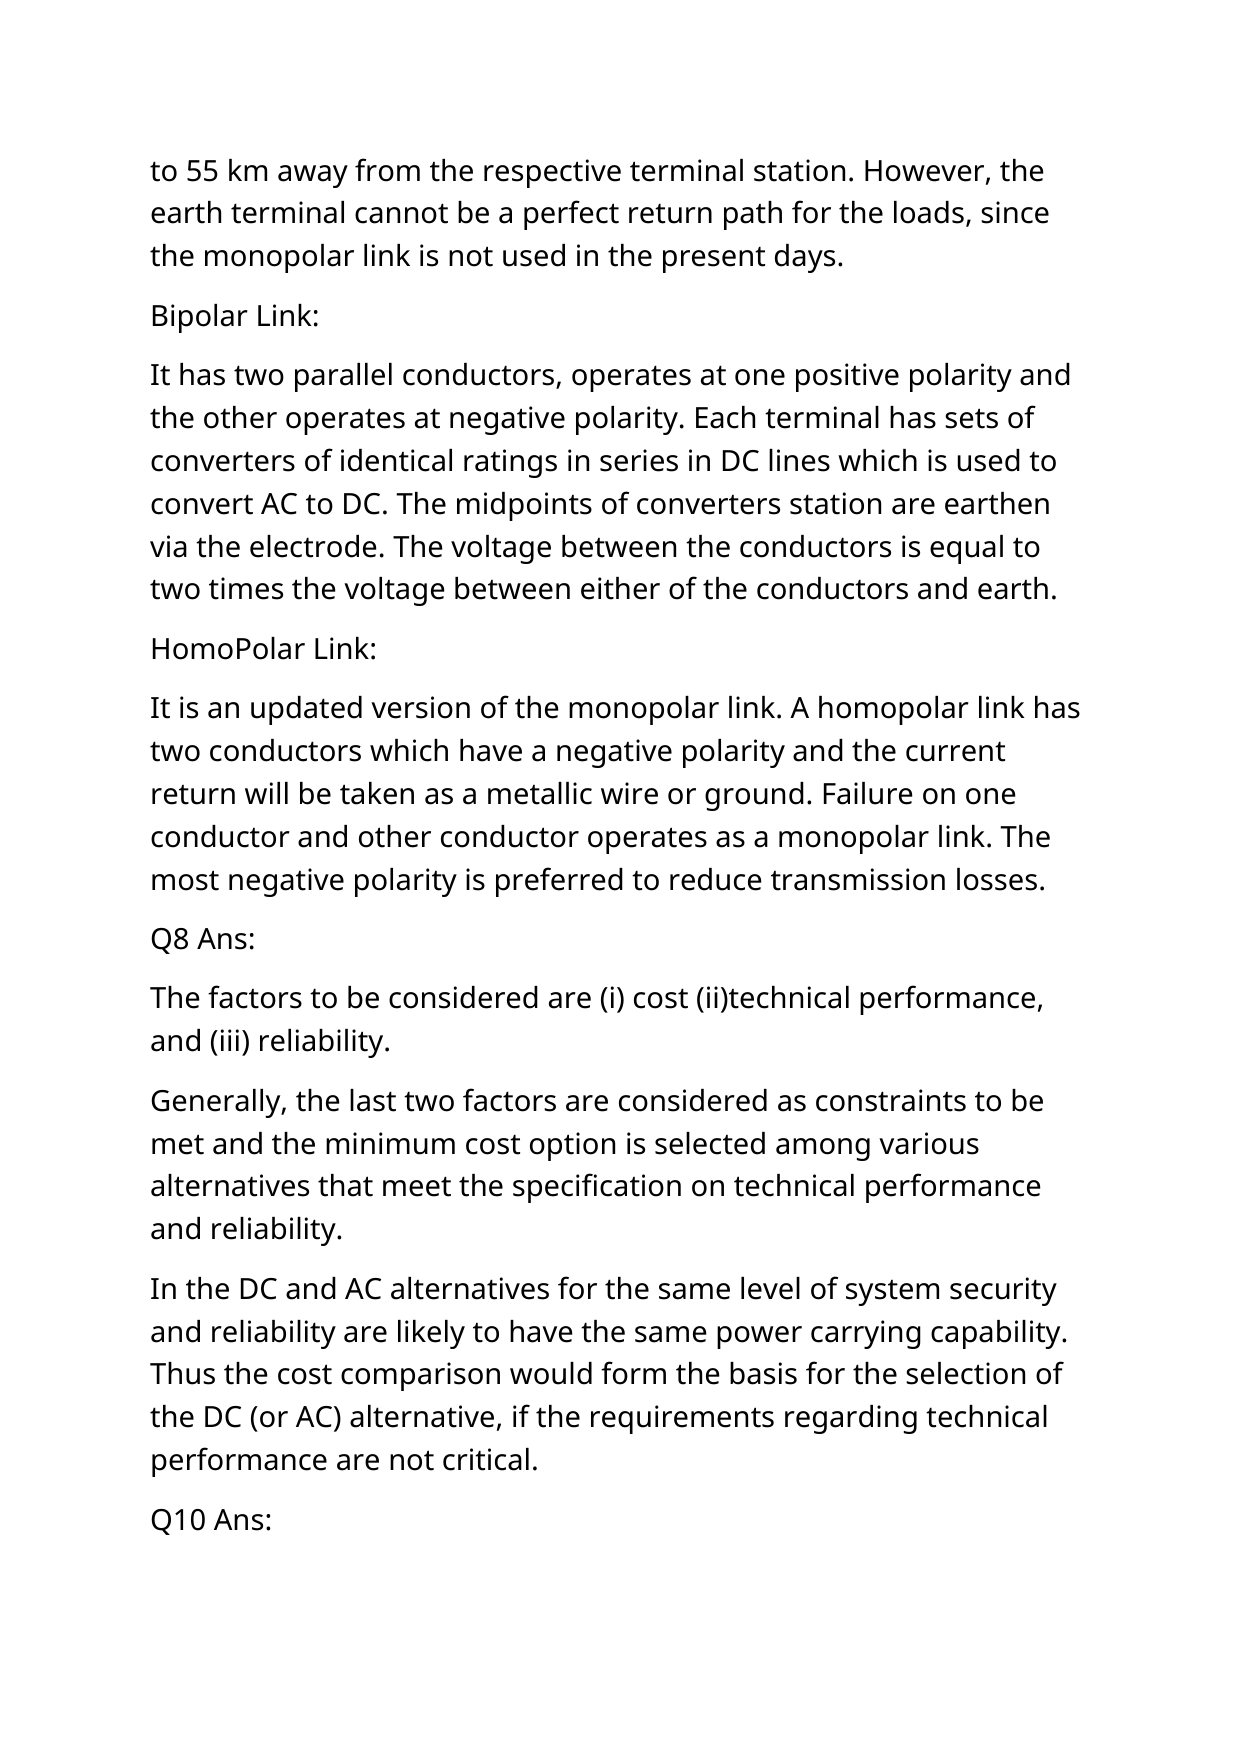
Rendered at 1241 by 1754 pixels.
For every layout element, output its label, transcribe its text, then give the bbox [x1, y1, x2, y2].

text Bipolar Link: [150, 295, 1090, 335]
text The factors to be considered are (i) cost (ii)technical performance, and (iii) reliability. [150, 978, 1090, 1060]
text HomoPolar Link: [150, 628, 1090, 668]
text Q8 Ans: [150, 918, 1090, 958]
text It has two parallel conductors, operates at one positive polarity and the other operates at negative polarity. Each terminal has sets of converters of identical ratings in series in DC lines which is used to convert AC to DC. The midpoints of converters station are earthen via the electrode. The voltage between the conductors is equal to two times the voltage between either of the conductors and earth. [150, 354, 1090, 608]
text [150, 150, 1090, 275]
text Q10 Ans: [150, 1499, 1090, 1538]
text It is an updated version of the monopolar link. A homopolar link has two conductors which have a negative polarity and the current return will be taken as a metallic wire or ground. Failure on one conductor and other conductor operates as a monopolar link. The most negative polarity is preferred to reduce transmission losses. [150, 688, 1090, 898]
text In the DC and AC alternatives for the same level of system security and reliability are likely to have the same power carrying capability. Thus the cost comparison would form the basis for the selection of the DC (or AC) alternative, if the requirements regarding technical performance are not critical. [150, 1268, 1090, 1479]
text Generally, the last two factors are considered as constraints to be met and the minimum cost option is selected among various alternatives that meet the specification on technical performance and reliability. [150, 1080, 1090, 1248]
